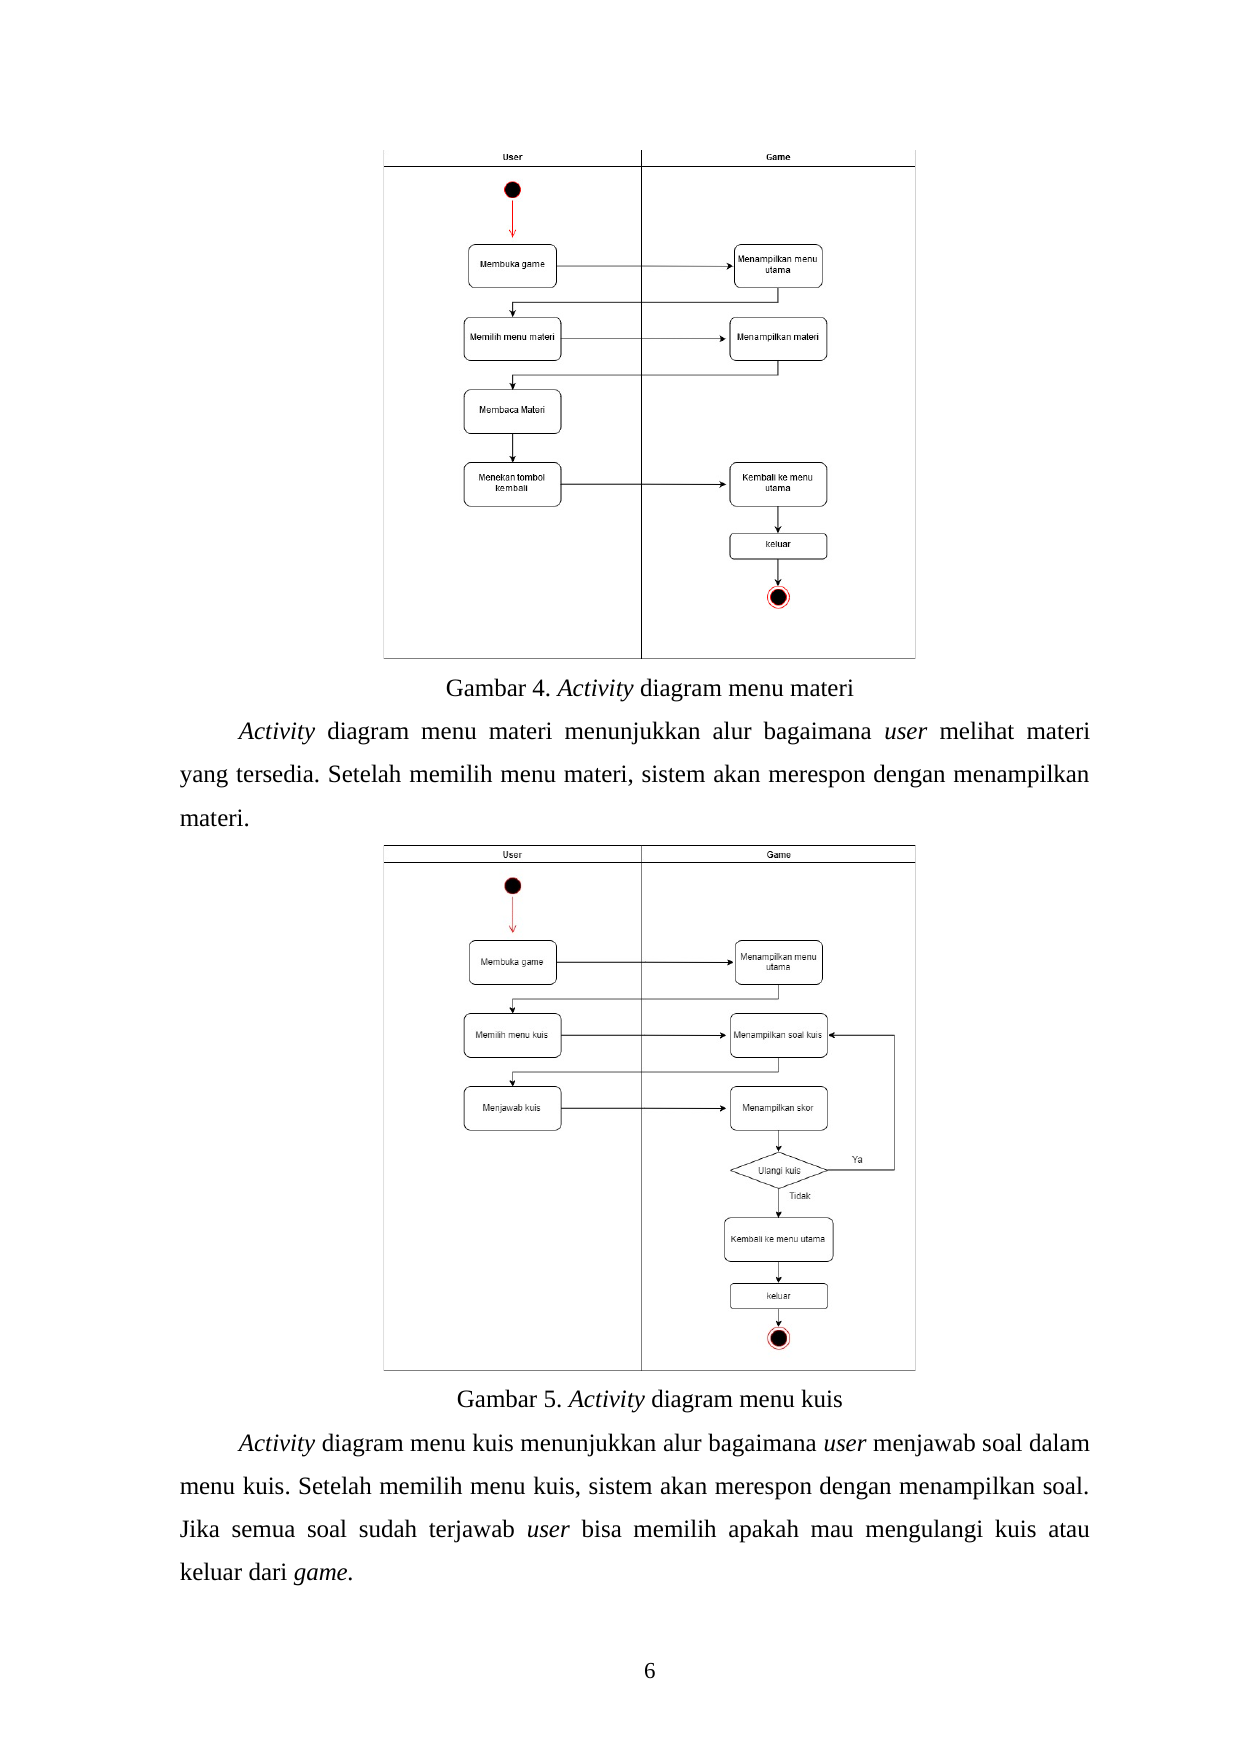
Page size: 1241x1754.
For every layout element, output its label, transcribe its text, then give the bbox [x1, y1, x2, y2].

text Gambar 4. Activity diagram menu materi [150, 673, 1090, 702]
picture [383, 150, 916, 659]
picture [383, 845, 916, 1371]
text Gambar 5. Activity diagram menu kuis [150, 1384, 1090, 1413]
text Activity diagram menu materi menunjukkan alur bagaimana user melihat materi yang tersedia. Setelah memilih menu materi, sistem akan merespon dengan menampilkan materi. [179, 716, 1090, 831]
